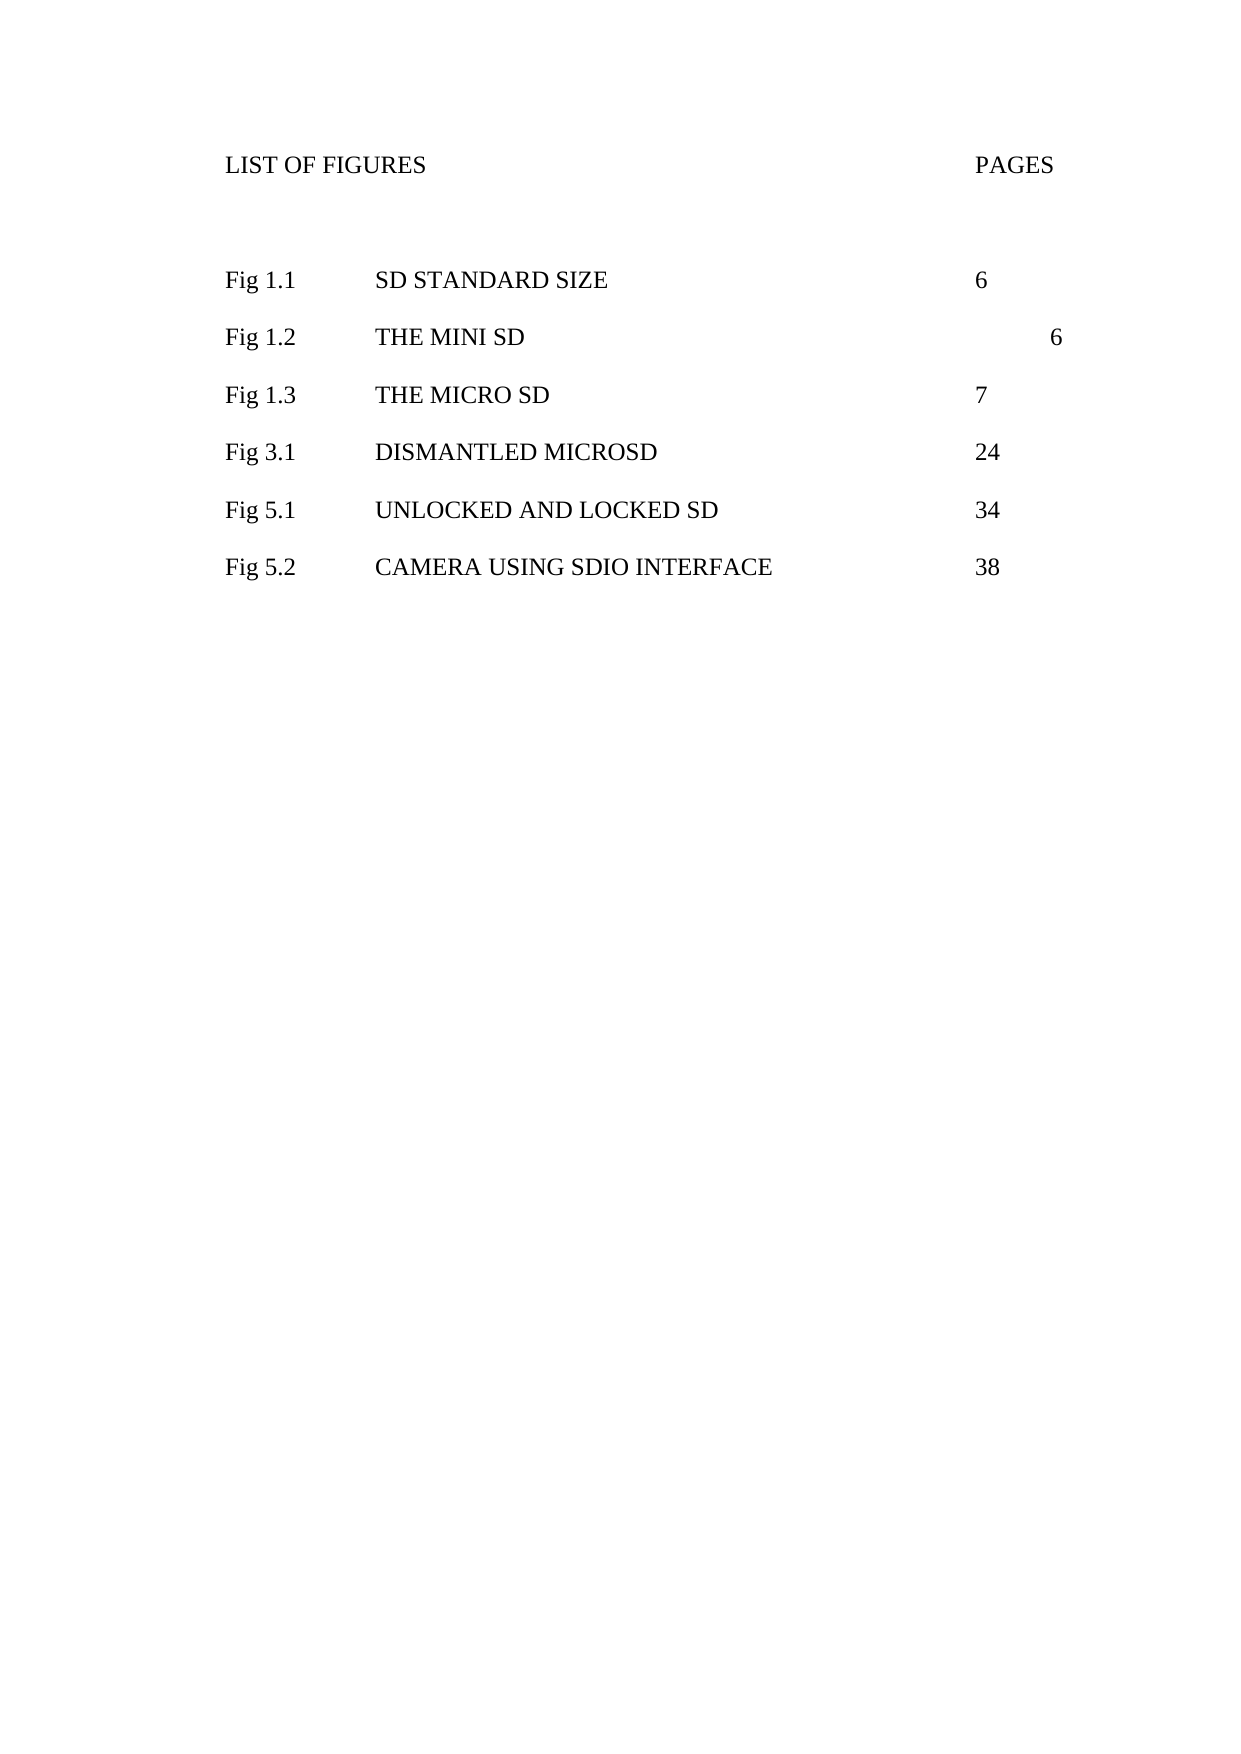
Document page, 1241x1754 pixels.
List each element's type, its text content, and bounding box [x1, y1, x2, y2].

list Fig 5.1 UNLOCKED AND LOCKED SD 34 [150, 495, 1090, 524]
list Fig 1.2 THE MINI SD 6 [150, 322, 1090, 351]
list Fig 3.1 DISMANTLED MICROSD 24 [150, 437, 1090, 466]
list Fig 1.1 SD STANDARD SIZE 6 [225, 265, 1090, 294]
list Fig 1.3 THE MICRO SD 7 [150, 380, 1090, 409]
list LIST OF FIGURES PAGES [225, 150, 1090, 179]
list Fig 5.2 CAMERA USING SDIO INTERFACE 38 [150, 552, 1090, 581]
